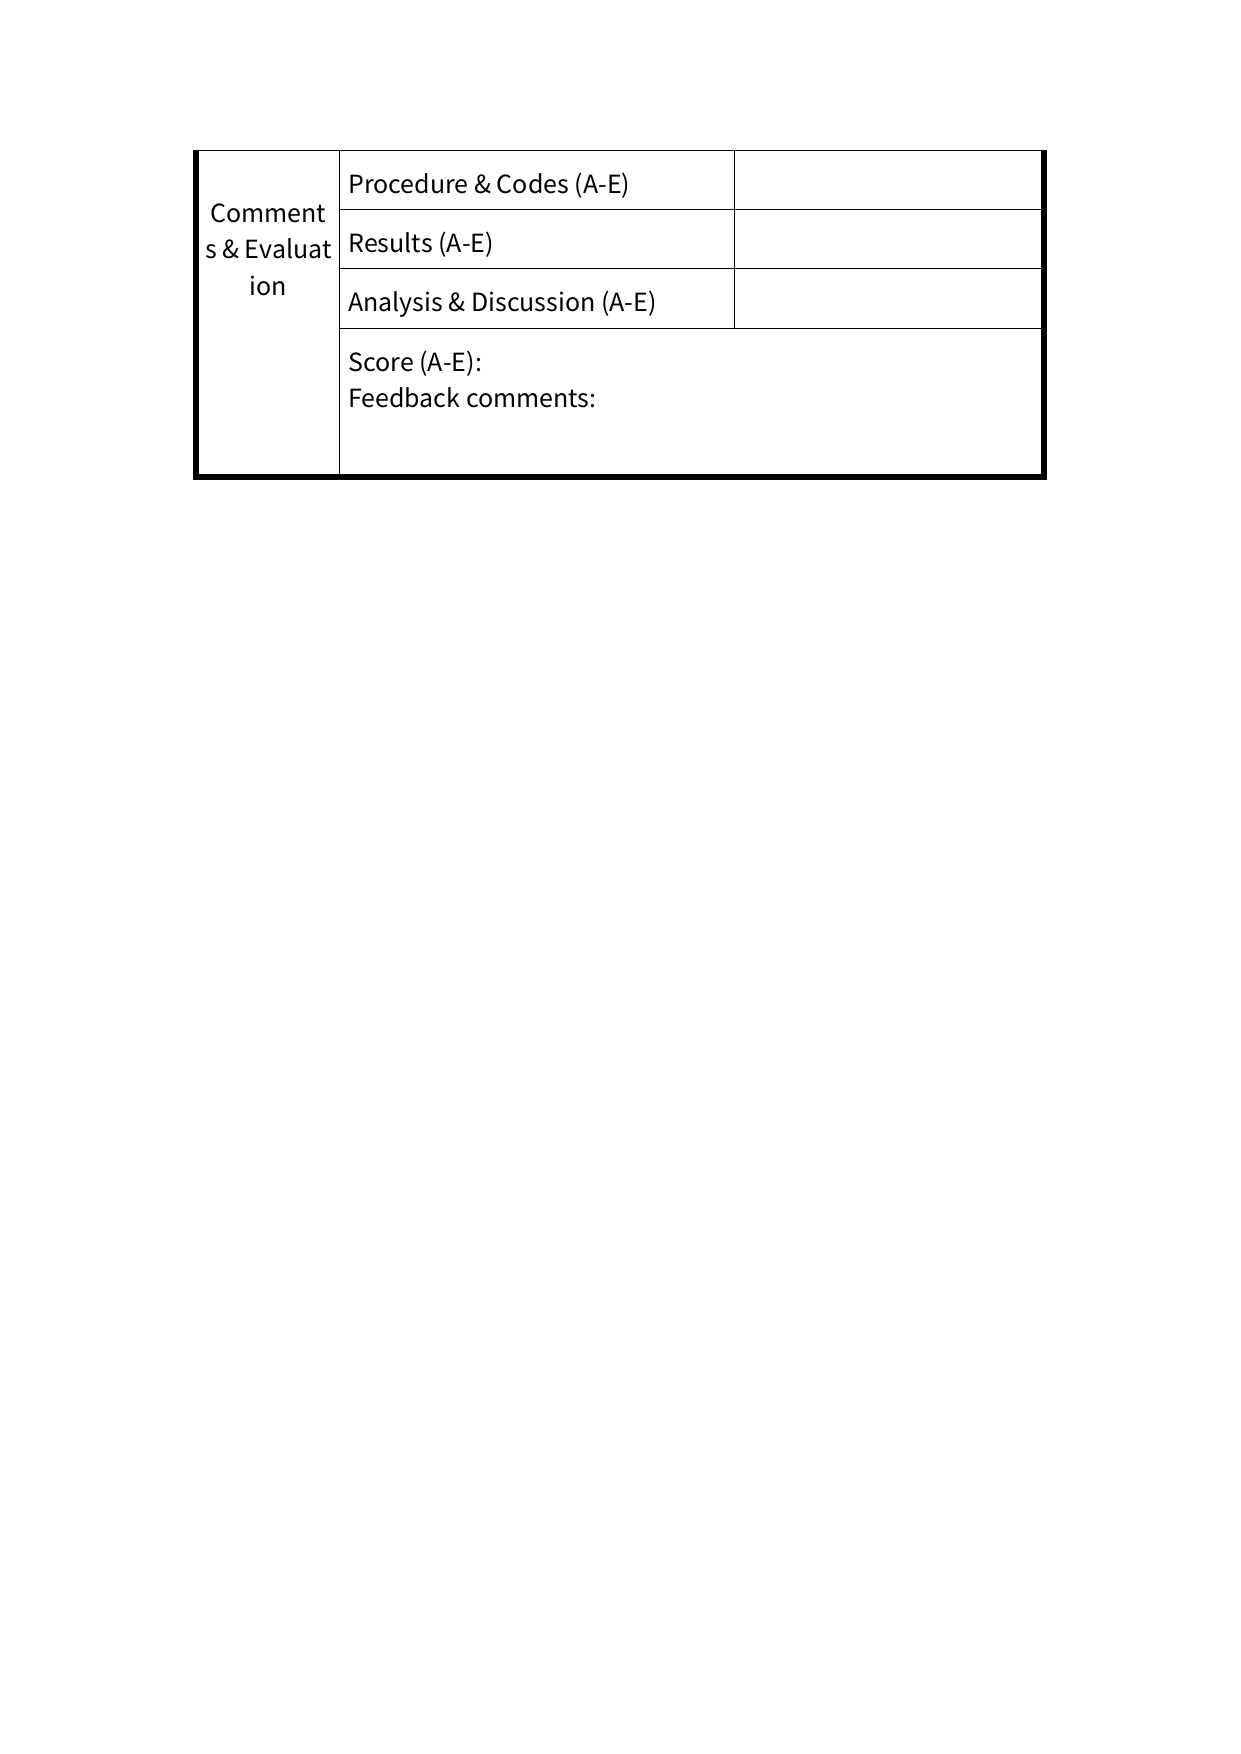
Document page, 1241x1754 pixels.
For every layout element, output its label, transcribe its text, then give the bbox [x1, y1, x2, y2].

table_cell [735, 151, 1041, 209]
table_cell [735, 269, 1041, 327]
table_cell Procedure & Codes (A-E) [340, 151, 734, 209]
table_cell Results (A-E) [340, 210, 734, 268]
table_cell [199, 151, 339, 473]
table_cell [735, 210, 1041, 268]
table_cell Score (A-E): Feedback comments: [340, 329, 1041, 473]
table_cell Analysis & Discussion (A-E) [340, 269, 734, 327]
